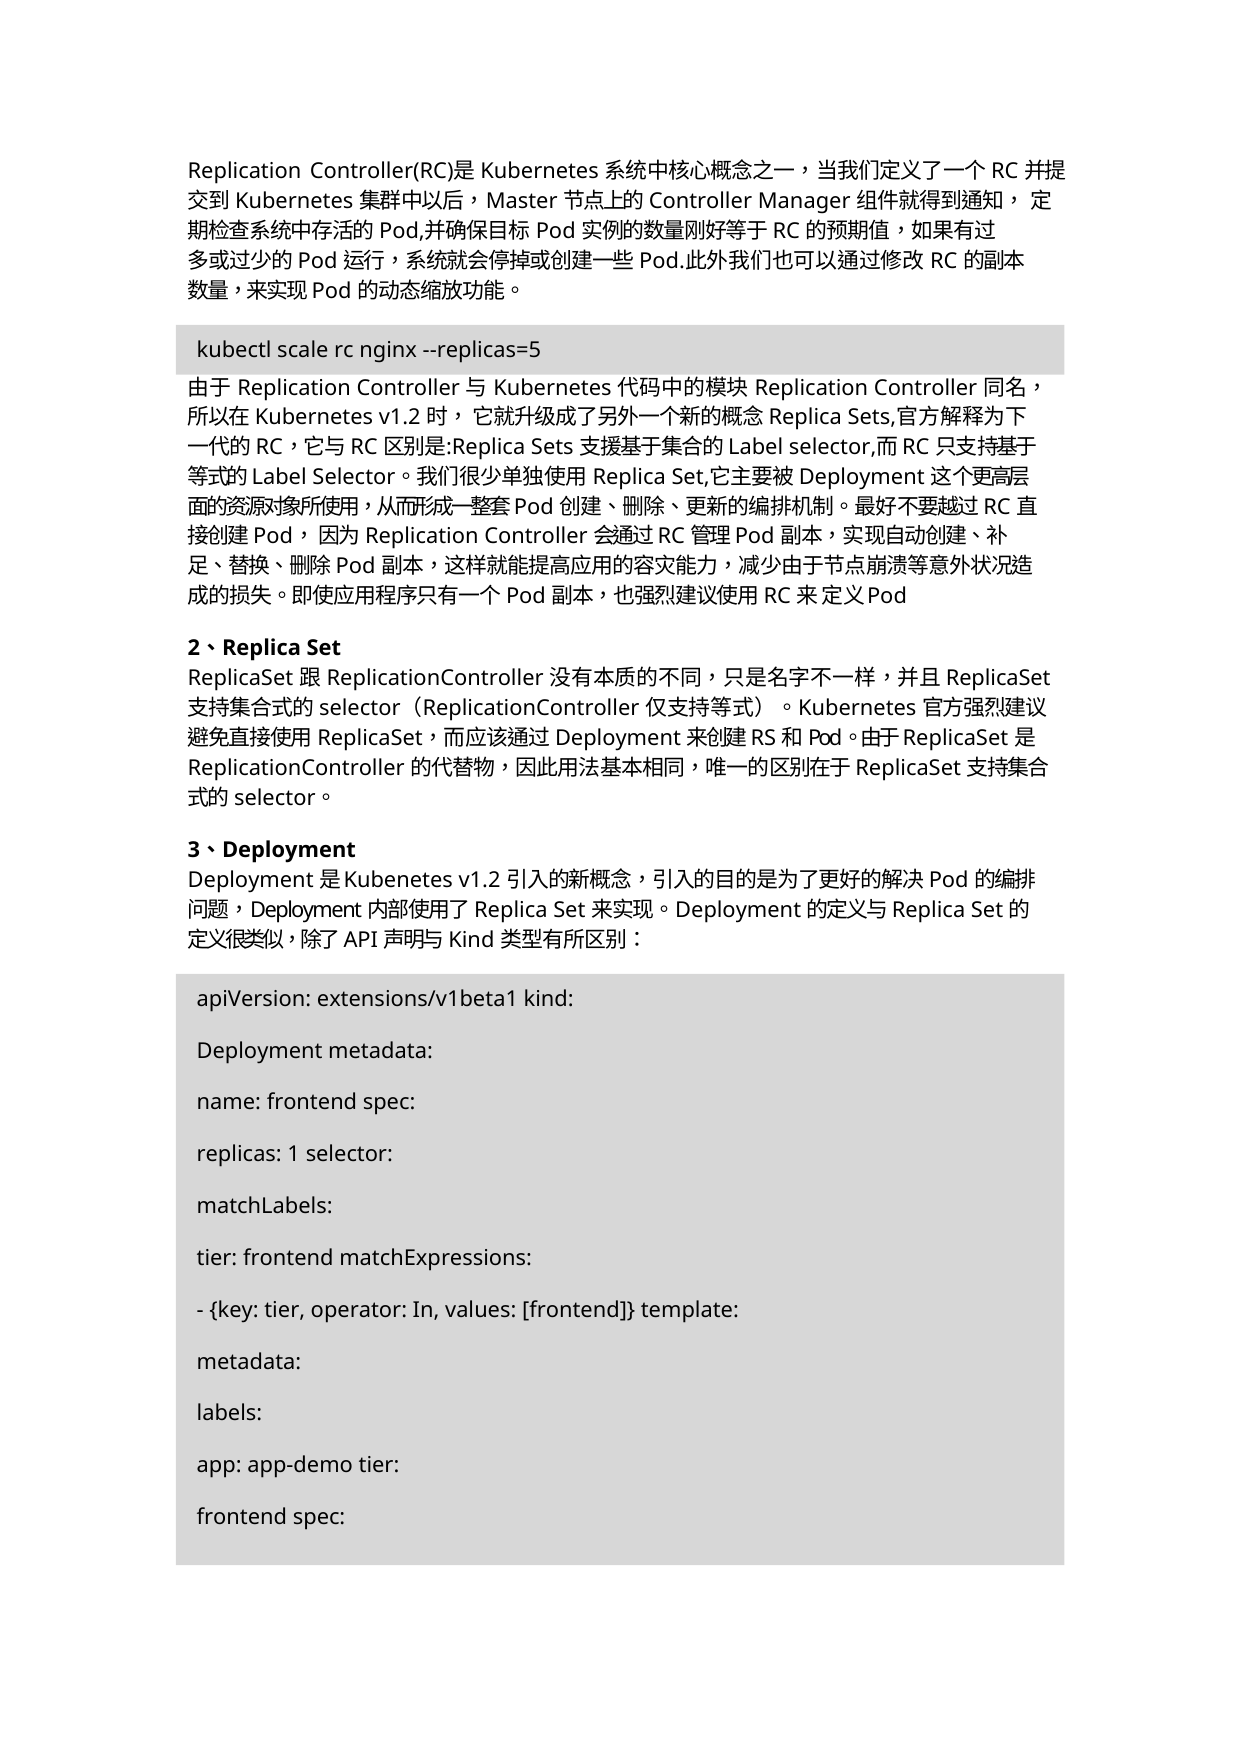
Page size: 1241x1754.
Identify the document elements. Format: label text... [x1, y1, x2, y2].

text 所以在 Kubernetes v1.2 时， 它就升级成了另外一个新的概念 Replica Sets,官方解释为下一代的 RC，它与 RC 区别是:Replica Sets 支援基于集合的 Label selector,而 RC 只支持基于等式的 Label Selector。我们很少单独使用 Replica Set,它主要被 Deployment 这个更高层面的资源对象所使用，从而形成一整套 Pod 创建、删除、更新的编排机制。最好不要越过 RC 直接创建 Pod， 因为 Replication Controller 会通过 RC 管理 Pod 副本，实现自动创建、补足、替换、删除 Pod 副本，这样就能提高应用的容灾能力，减少由于节点崩溃等意外状况造成的损失。即使应用程序只有一个 Pod 副本，也强烈建议使用 RC 来 定义 Pod [187, 401, 1046, 610]
text 由于 Replication Controller 与 Kubernetes 代码中的模块 Replication Controller 同名， [187, 323, 1194, 401]
text ReplicaSet 跟 ReplicationController 没有本质的不同，只是名字不一样，并且ReplicaSet 支持集合式的 selector（ReplicationController 仅支持等式）。Kubernetes 官方强烈建议避免直接使用 ReplicaSet，而应该通过 Deployment 来创建 RS 和Pod。由于 ReplicaSet 是 ReplicationController 的代替物，因此用法基本相同，唯一的区别在于 ReplicaSet 支持集合式的 selector。 [187, 662, 1052, 811]
text Deployment 是 Kubenetes v1.2 引入的新概念，引入的目的是为了更好的解决 Pod 的编排问题，Deployment 内部使用了 Replica Set 来实现。Deployment 的定义与 Replica Set 的定义很类似，除了 API 声明与 Kind 类型有所区别： [187, 864, 1052, 953]
text Replication Controller(RC)是 Kubernetes 系统中核心概念之一，当我们定义了一个 RC 并提交到 Kubernetes 集群中以后，Master 节点上的 Controller Manager 组件就得到通知， 定期检查系统中存活的 Pod,并确保目标 Pod 实例的数量刚好等于 RC 的预期值，如果有过 [187, 155, 1068, 245]
subtitle 3、Deployment [187, 834, 1194, 864]
text 多或过少的 Pod 运行，系统就会停掉或创建一些 Pod.此外我们也可以通过修改 RC 的副本数量，来实现 Pod 的动态缩放功能。 [187, 245, 1041, 304]
subtitle 2、Replica Set [187, 632, 1194, 662]
